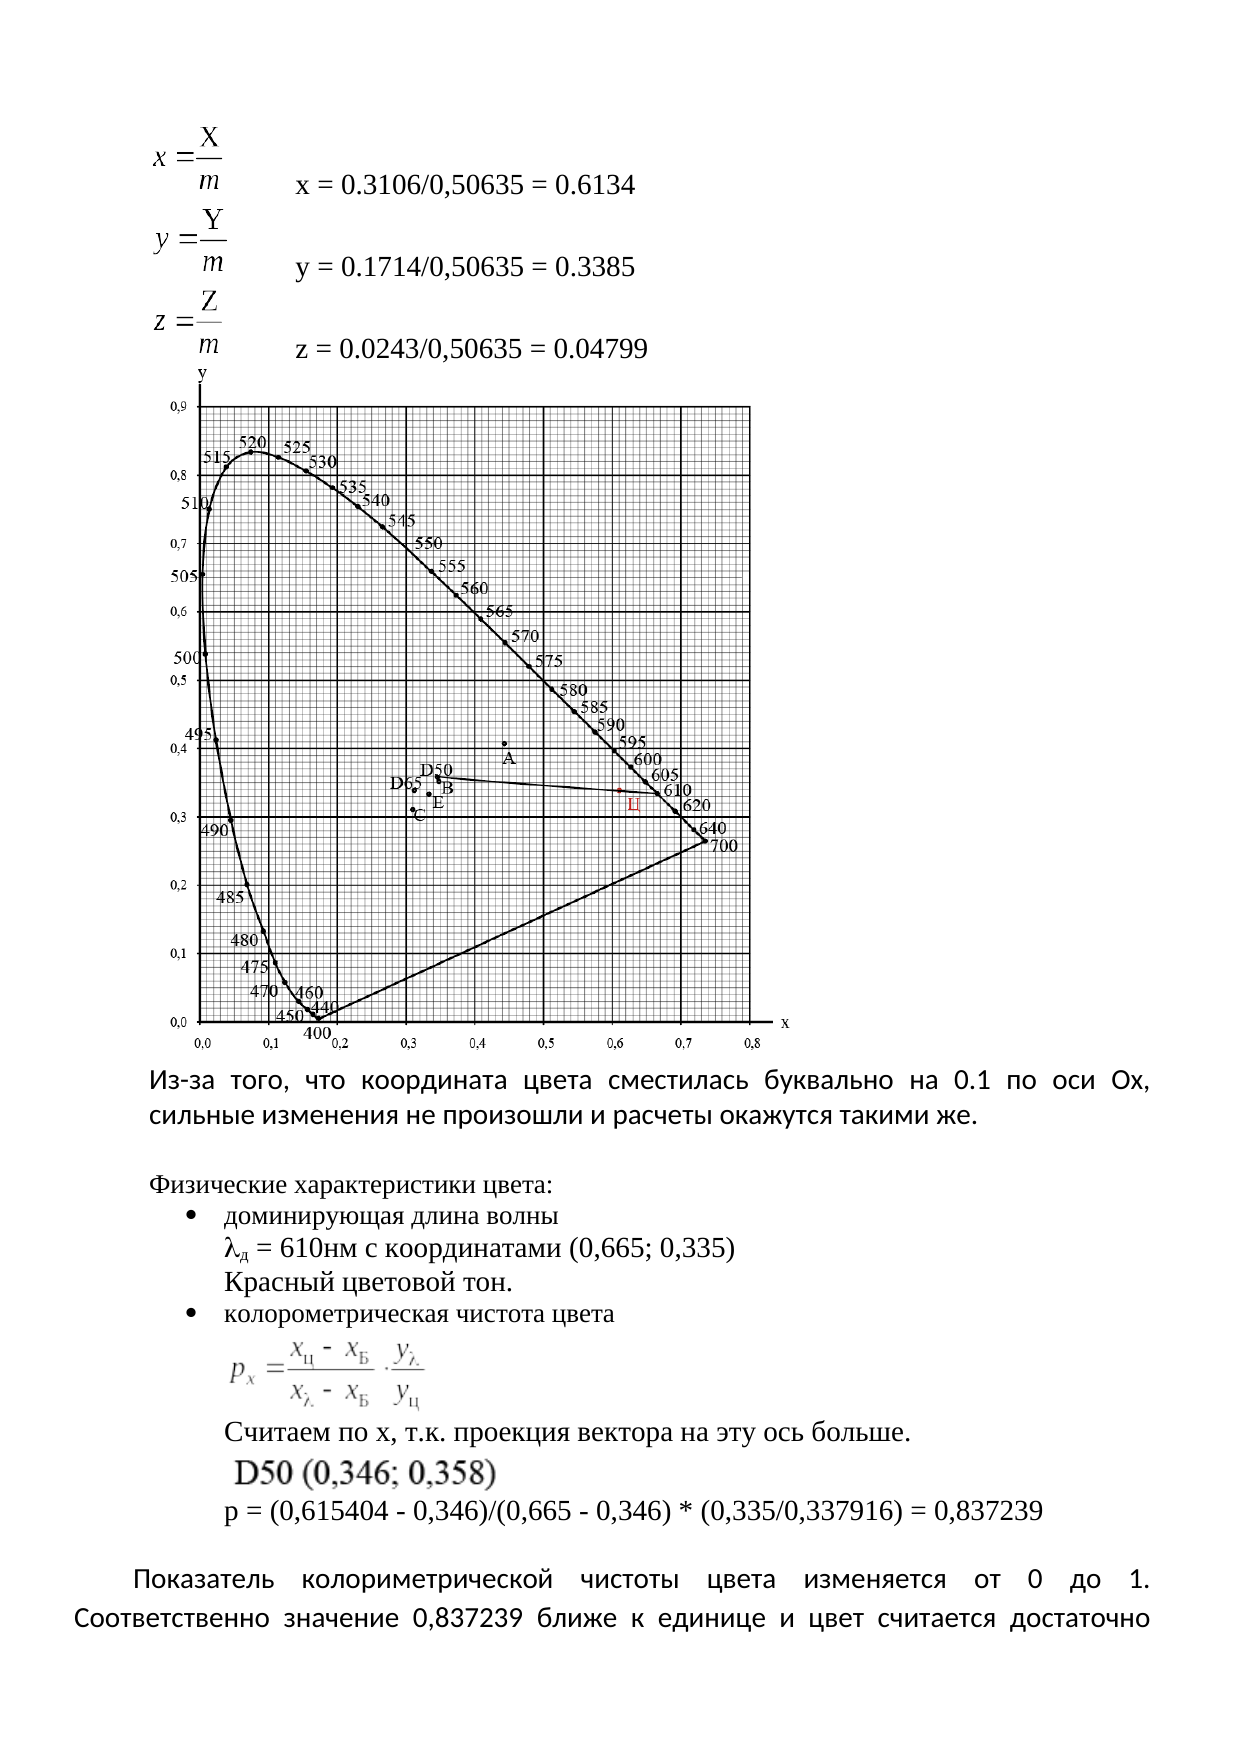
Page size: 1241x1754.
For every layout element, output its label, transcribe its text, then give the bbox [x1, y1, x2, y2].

picture [148, 364, 813, 1061]
list Красный цветовой тон. [224, 1264, 1152, 1297]
list Считаем по x, т.к. проекция вектора на эту ось больше. [224, 1414, 1152, 1448]
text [74, 1561, 1152, 1634]
list д = 610нм с координатами (0,665; 0,335) [224, 1230, 1152, 1264]
list y = 0.1714/0,50635 = 0.3385 [149, 200, 1152, 283]
list x = 0.3106/0,50635 = 0.6134 [149, 118, 1152, 200]
picture [223, 1448, 499, 1494]
list колорометрическая чистота цвета [186, 1297, 1152, 1328]
list Физические характеристики цвета: [149, 1168, 1152, 1199]
list доминирующая длина волны [186, 1199, 1152, 1230]
list z = 0.0243/0,50635 = 0.04799 [149, 283, 1152, 365]
list p = (0,615404 - 0,346)/(0,665 - 0,346) * (0,335/0,337916) = 0,837239 [224, 1493, 1152, 1527]
text Из-за того, что координата цвета сместилась буквально на 0.1 по оси Ох, сильные изменения не произошли и расчеты окажутся такими же. [149, 1061, 1152, 1132]
